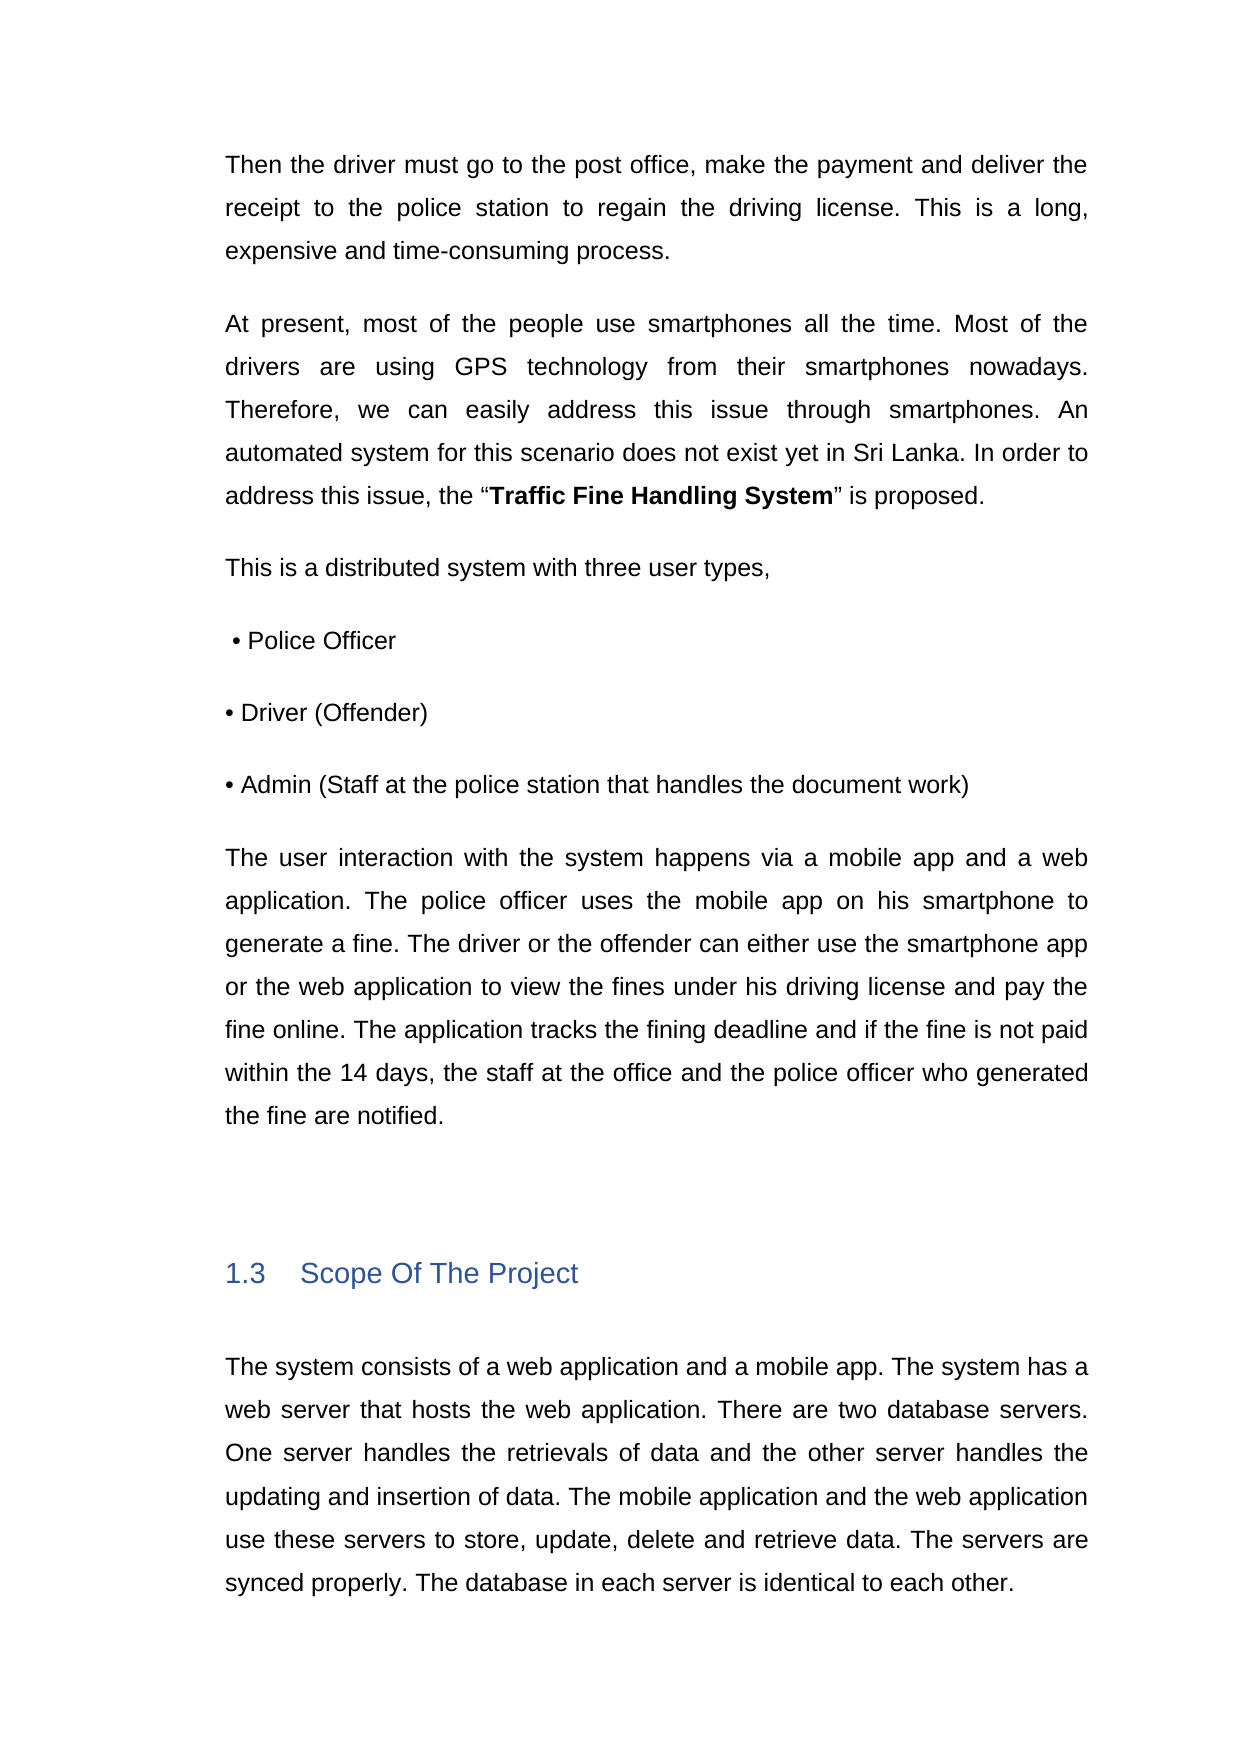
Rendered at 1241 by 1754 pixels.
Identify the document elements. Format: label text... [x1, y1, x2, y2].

text This is a distributed system with three user types, [225, 553, 1090, 582]
text • Driver (Offender) [225, 698, 1090, 727]
text The user interaction with the system happens via a mobile app and a web application. The police officer uses the mobile app on his smartphone to generate a fine. The driver or the offender can either use the smartphone app or the web application to view the fines under his driving license and pay the fine online. The application tracks the fining deadline and if the fine is not paid within the 14 days, the staff at the office and the police officer who generated the fine are notified. [225, 842, 1090, 1130]
text • Admin (Staff at the police station that handles the document work) [225, 770, 1090, 799]
text At present, most of the people use smartphones all the time. Most of the drivers are using GPS technology from their smartphones nowadays. Therefore, we can easily address this issue through smartphones. An automated system for this scenario does not exist yet in Sri Lanka. In order to address this issue, the “Traffic Fine Handling System” is proposed. [225, 308, 1090, 510]
text • Police Officer [225, 626, 1090, 654]
text The system consists of a web application and a mobile app. The system has a web server that hosts the web application. There are two database servers. One server handles the retrievals of data and the other server handles the updating and insertion of data. The mobile application and the web application use these servers to store, update, delete and retrieve data. The servers are synced properly. The database in each server is identical to each other. [225, 1352, 1090, 1597]
subtitle Scope Of The Project [225, 1256, 1090, 1289]
